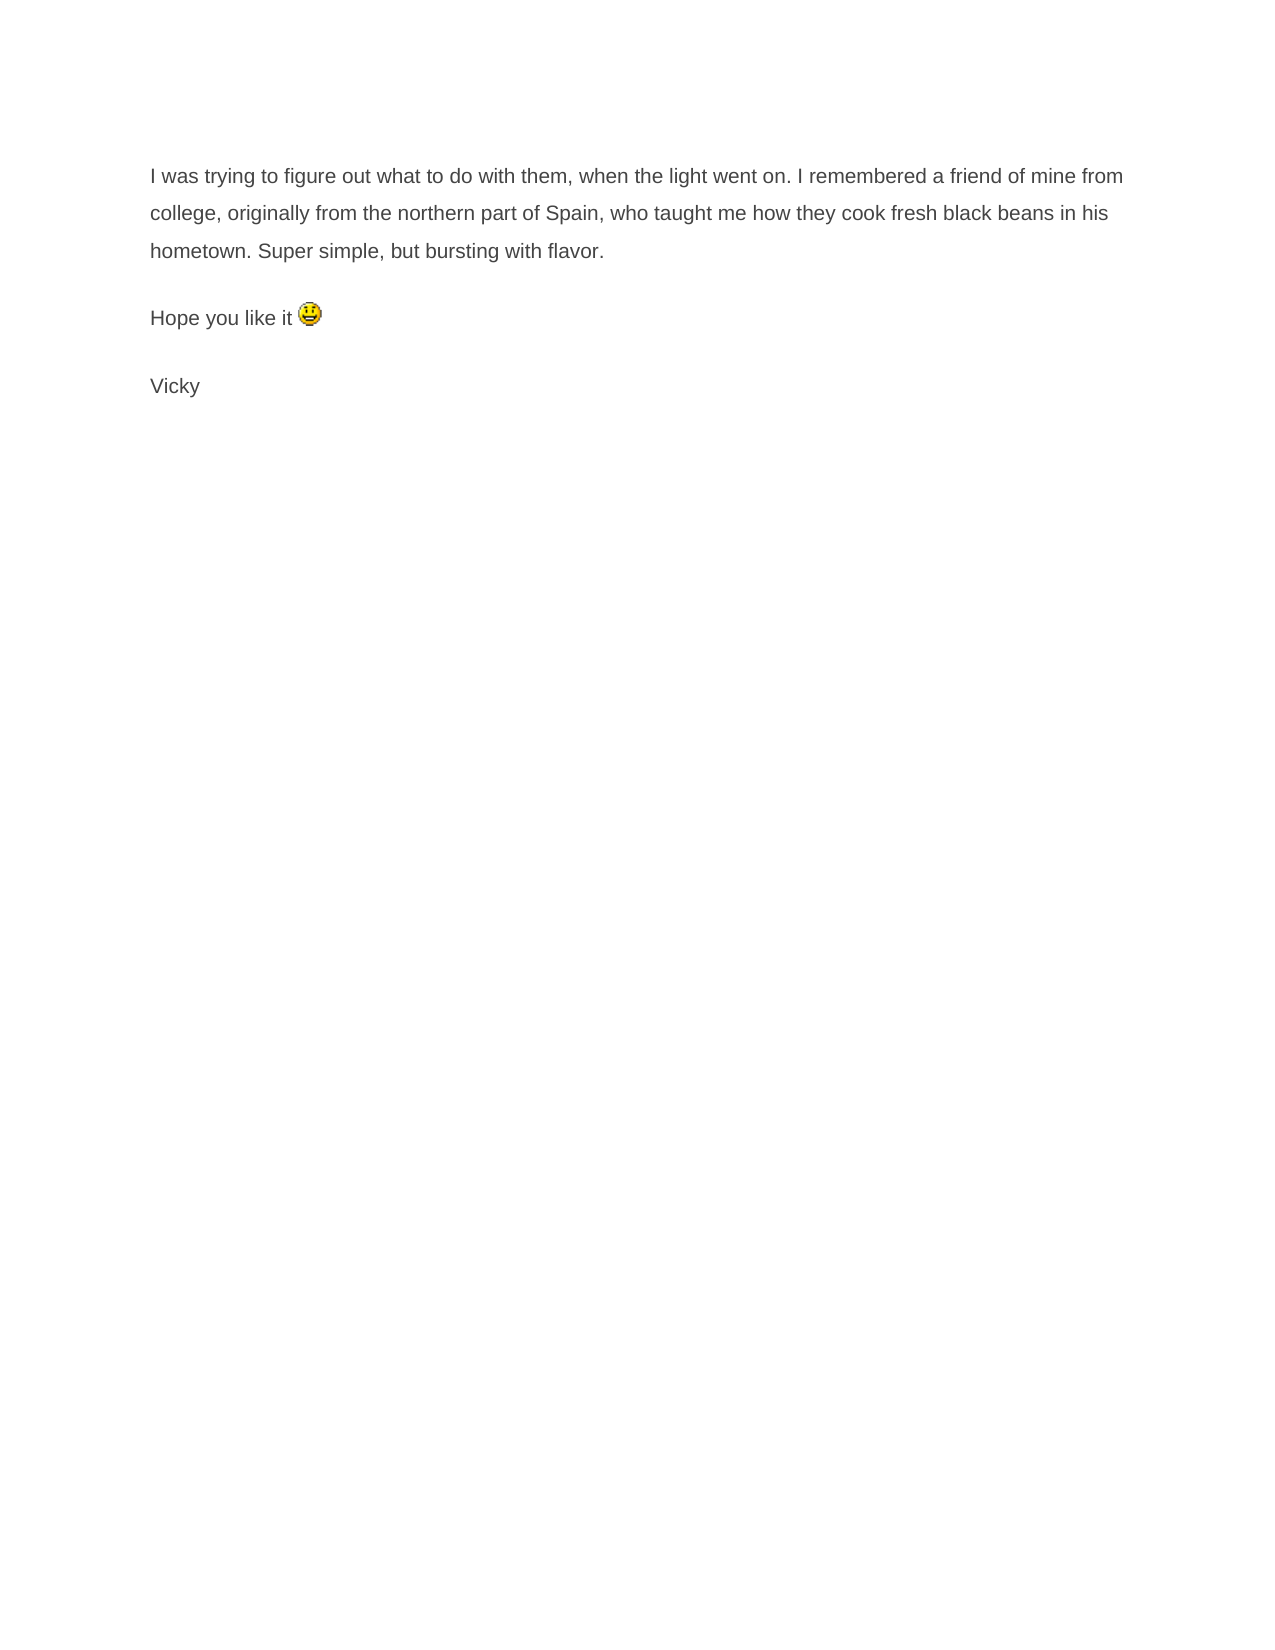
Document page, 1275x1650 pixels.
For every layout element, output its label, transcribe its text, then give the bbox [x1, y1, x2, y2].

text Vicky [150, 360, 1125, 397]
picture [298, 302, 322, 326]
text I was trying to figure out what to do with them, when the light went on. I remembered a friend of mine from college, originally from the northern part of Spain, who taught me how they cook fresh black beans in his hometown. Super simple, but bursting with flavor. [150, 150, 1125, 262]
text Hope you like it [150, 292, 1125, 330]
